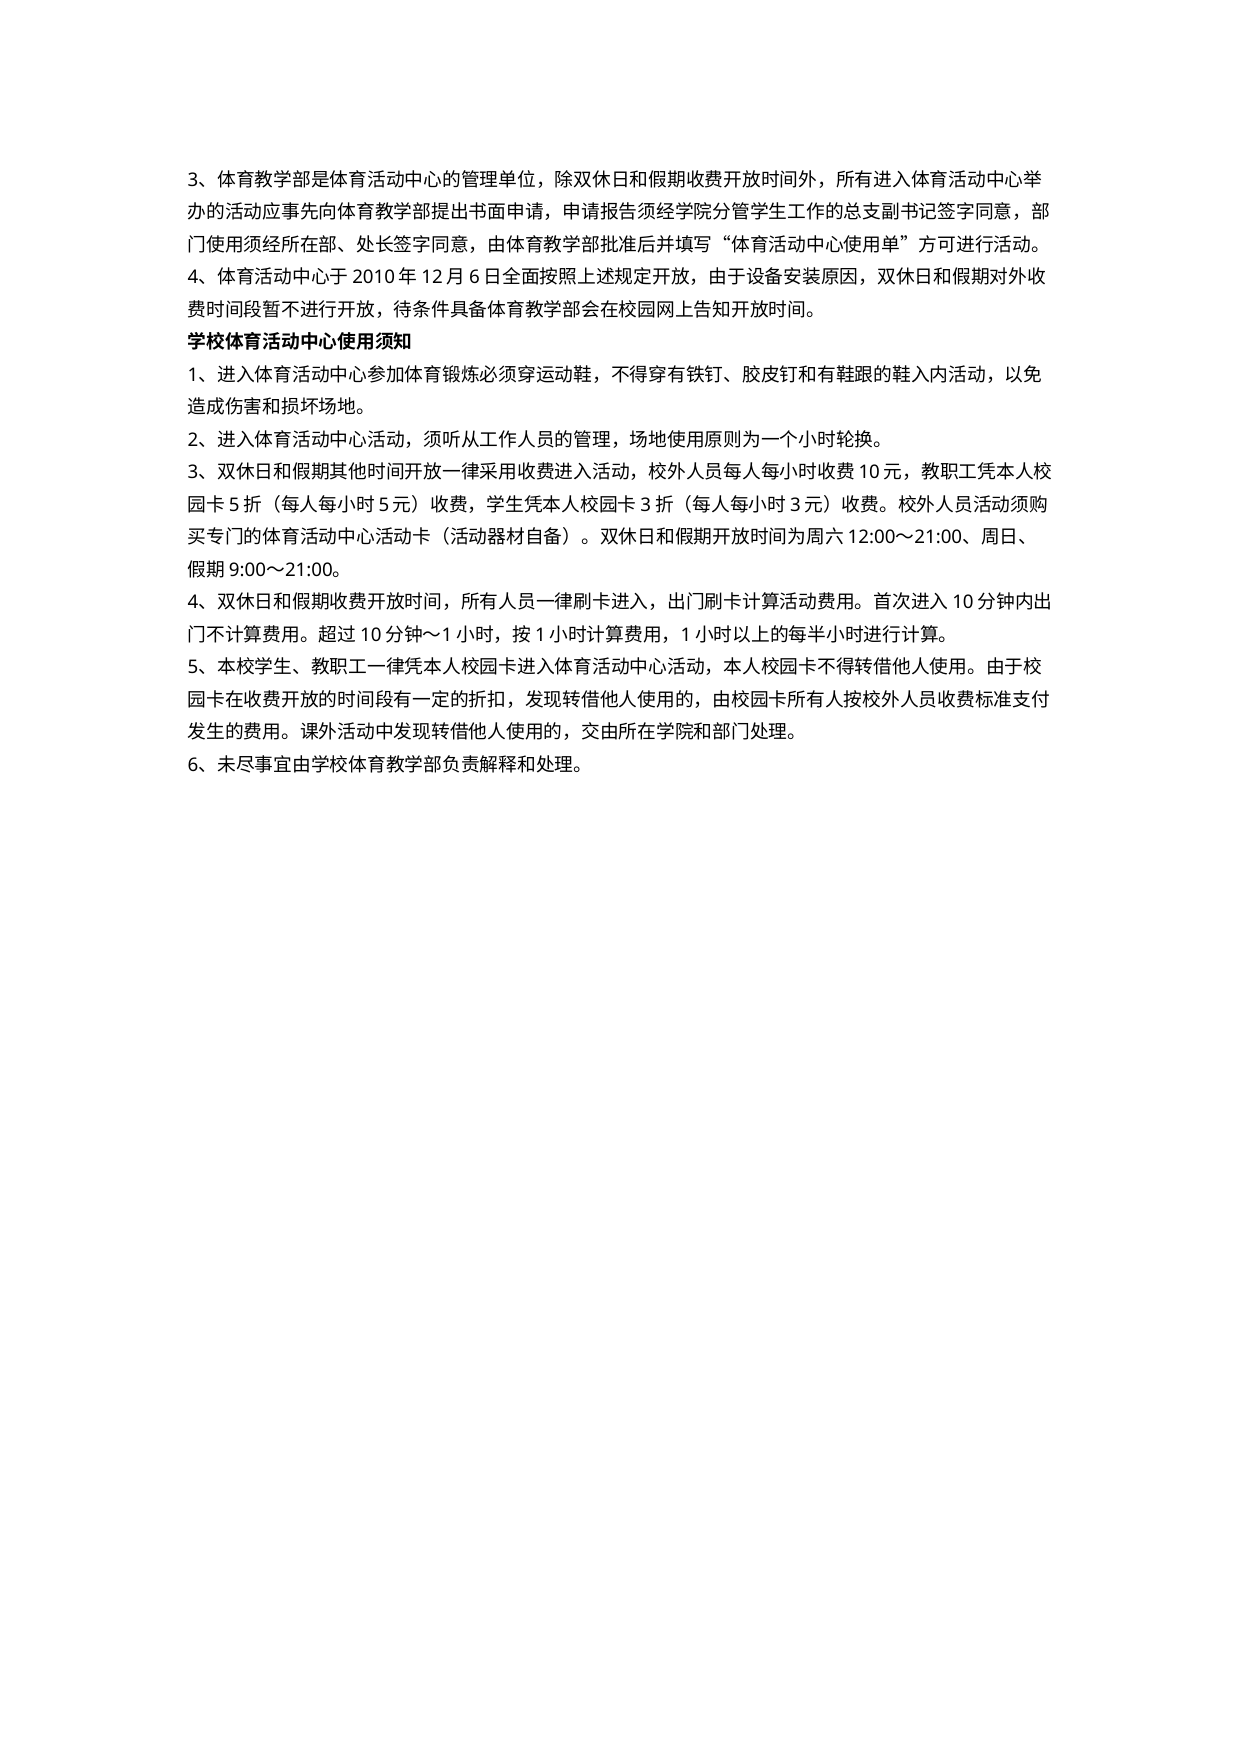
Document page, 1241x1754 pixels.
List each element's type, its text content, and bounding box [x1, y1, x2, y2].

text 5、本校学生、教职工一律凭本人校园卡进入体育活动中心活动，本人校园卡不得转借他人使用。由于校园卡在收费开放的时间段有一定的折扣，发现转借他人使用的，由校园卡所有人按校外人员收费标准支付发生的费用。课外活动中发现转借他人使用的，交由所在学院和部门处理。 [187, 649, 1053, 747]
text 3、双休日和假期其他时间开放一律采用收费进入活动，校外人员每人每小时收费10元，教职工凭本人校园卡5折（每人每小时5元）收费，学生凭本人校园卡3折（每人每小时3元）收费。校外人员活动须购买专门的体育活动中心活动卡（活动器材自备）。双休日和假期开放时间为周六12:00～21:00、周日、假期9:00～21:00。 [187, 454, 1053, 584]
text 1、进入体育活动中心参加体育锻炼必须穿运动鞋，不得穿有铁钉、胶皮钉和有鞋跟的鞋入内活动，以免造成伤害和损坏场地。 [187, 357, 1053, 422]
text 6、未尽事宜由学校体育教学部负责解释和处理。 [187, 747, 1053, 779]
text 4、体育活动中心于2010年12月6日全面按照上述规定开放，由于设备安装原因，双休日和假期对外收费时间段暂不进行开放，待条件具备体育教学部会在校园网上告知开放时间。 [187, 259, 1053, 324]
text 2、进入体育活动中心活动，须听从工作人员的管理，场地使用原则为一个小时轮换。 [187, 422, 1053, 454]
text 学校体育活动中心使用须知 [187, 324, 1053, 357]
text 4、双休日和假期收费开放时间，所有人员一律刷卡进入，出门刷卡计算活动费用。首次进入10分钟内出门不计算费用。超过10分钟～1小时，按1小时计算费用，1小时以上的每半小时进行计算。 [187, 584, 1053, 649]
text 3、体育教学部是体育活动中心的管理单位，除双休日和假期收费开放时间外，所有进入体育活动中心举办的活动应事先向体育教学部提出书面申请，申请报告须经学院分管学生工作的总支副书记签字同意，部门使用须经所在部、处长签字同意，由体育教学部批准后并填写“体育活动中心使用单”方可进行活动。 [187, 162, 1053, 259]
